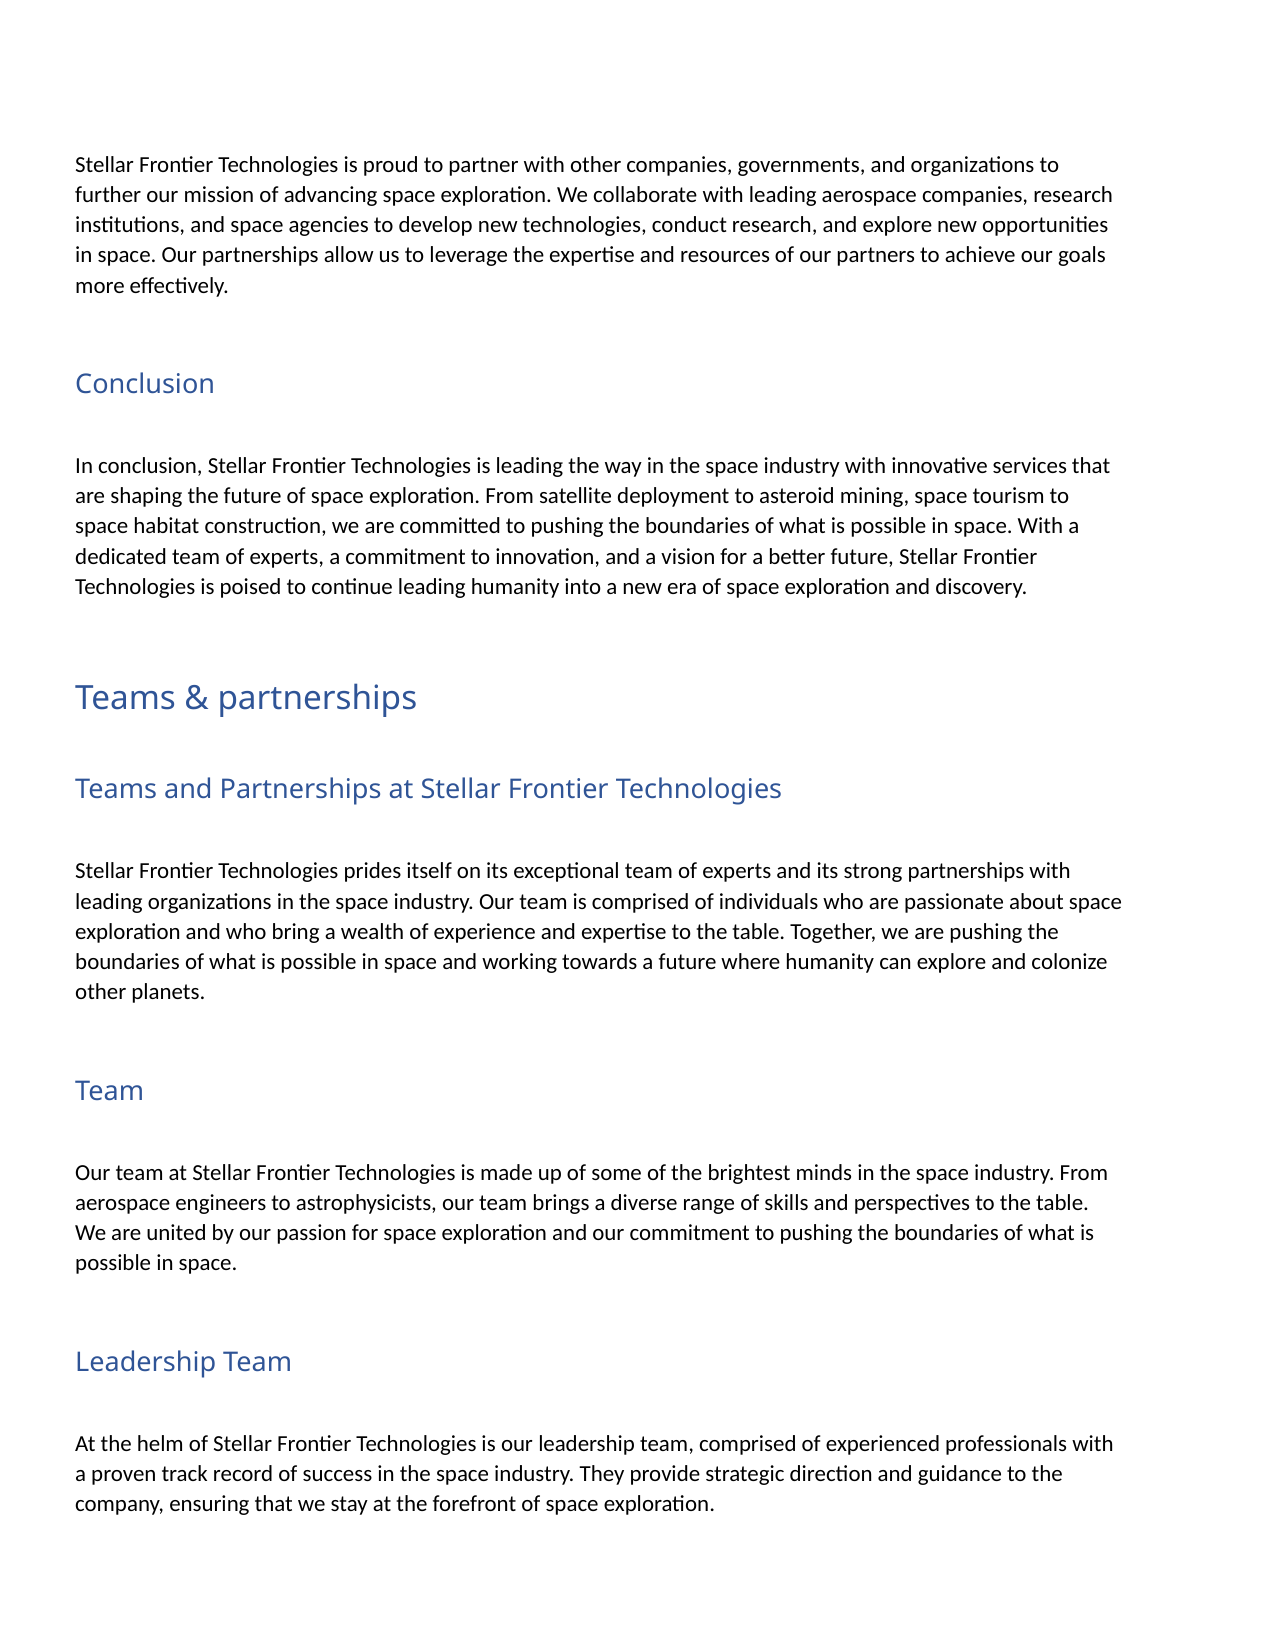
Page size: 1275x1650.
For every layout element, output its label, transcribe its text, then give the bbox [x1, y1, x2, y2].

subtitle Leadership Team [75, 1342, 1125, 1379]
text At the helm of Stellar Frontier Technologies is our leadership team, comprised of experienced professionals with a proven track record of success in the space industry. They provide strategic direction and guidance to the company, ensuring that we stay at the forefront of space exploration. [75, 1429, 1125, 1517]
subtitle Conclusion [75, 364, 1125, 401]
subtitle Team [75, 1071, 1125, 1108]
text Our team at Stellar Frontier Technologies is made up of some of the brightest minds in the space industry. From aerospace engineers to astrophysicists, our team brings a diverse range of skills and perspectives to the table. We are united by our passion for space exploration and our commitment to pushing the boundaries of what is possible in space. [75, 1158, 1125, 1277]
text Stellar Frontier Technologies is proud to partner with other companies, governments, and organizations to further our mission of advancing space exploration. We collaborate with leading aerospace companies, research institutions, and space agencies to develop new technologies, conduct research, and explore new opportunities in space. Our partnerships allow us to leverage the expertise and resources of our partners to achieve our goals more effectively. [75, 150, 1125, 299]
subtitle Teams and Partnerships at Stellar Frontier Technologies [75, 770, 1125, 807]
subtitle Teams & partnerships [75, 674, 1125, 719]
text Stellar Frontier Technologies prides itself on its exceptional team of experts and its strong partnerships with leading organizations in the space industry. Our team is comprised of individuals who are passionate about space exploration and who bring a wealth of experience and expertise to the table. Together, we are pushing the boundaries of what is possible in space and working towards a future where humanity can explore and colonize other planets. [75, 857, 1125, 1006]
text In conclusion, Stellar Frontier Technologies is leading the way in the space industry with innovative services that are shaping the future of space exploration. From satellite deployment to asteroid mining, space tourism to space habitat construction, we are committed to pushing the boundaries of what is possible in space. With a dedicated team of experts, a commitment to innovation, and a vision for a better future, Stellar Frontier Technologies is poised to continue leading humanity into a new era of space exploration and discovery. [75, 451, 1125, 600]
